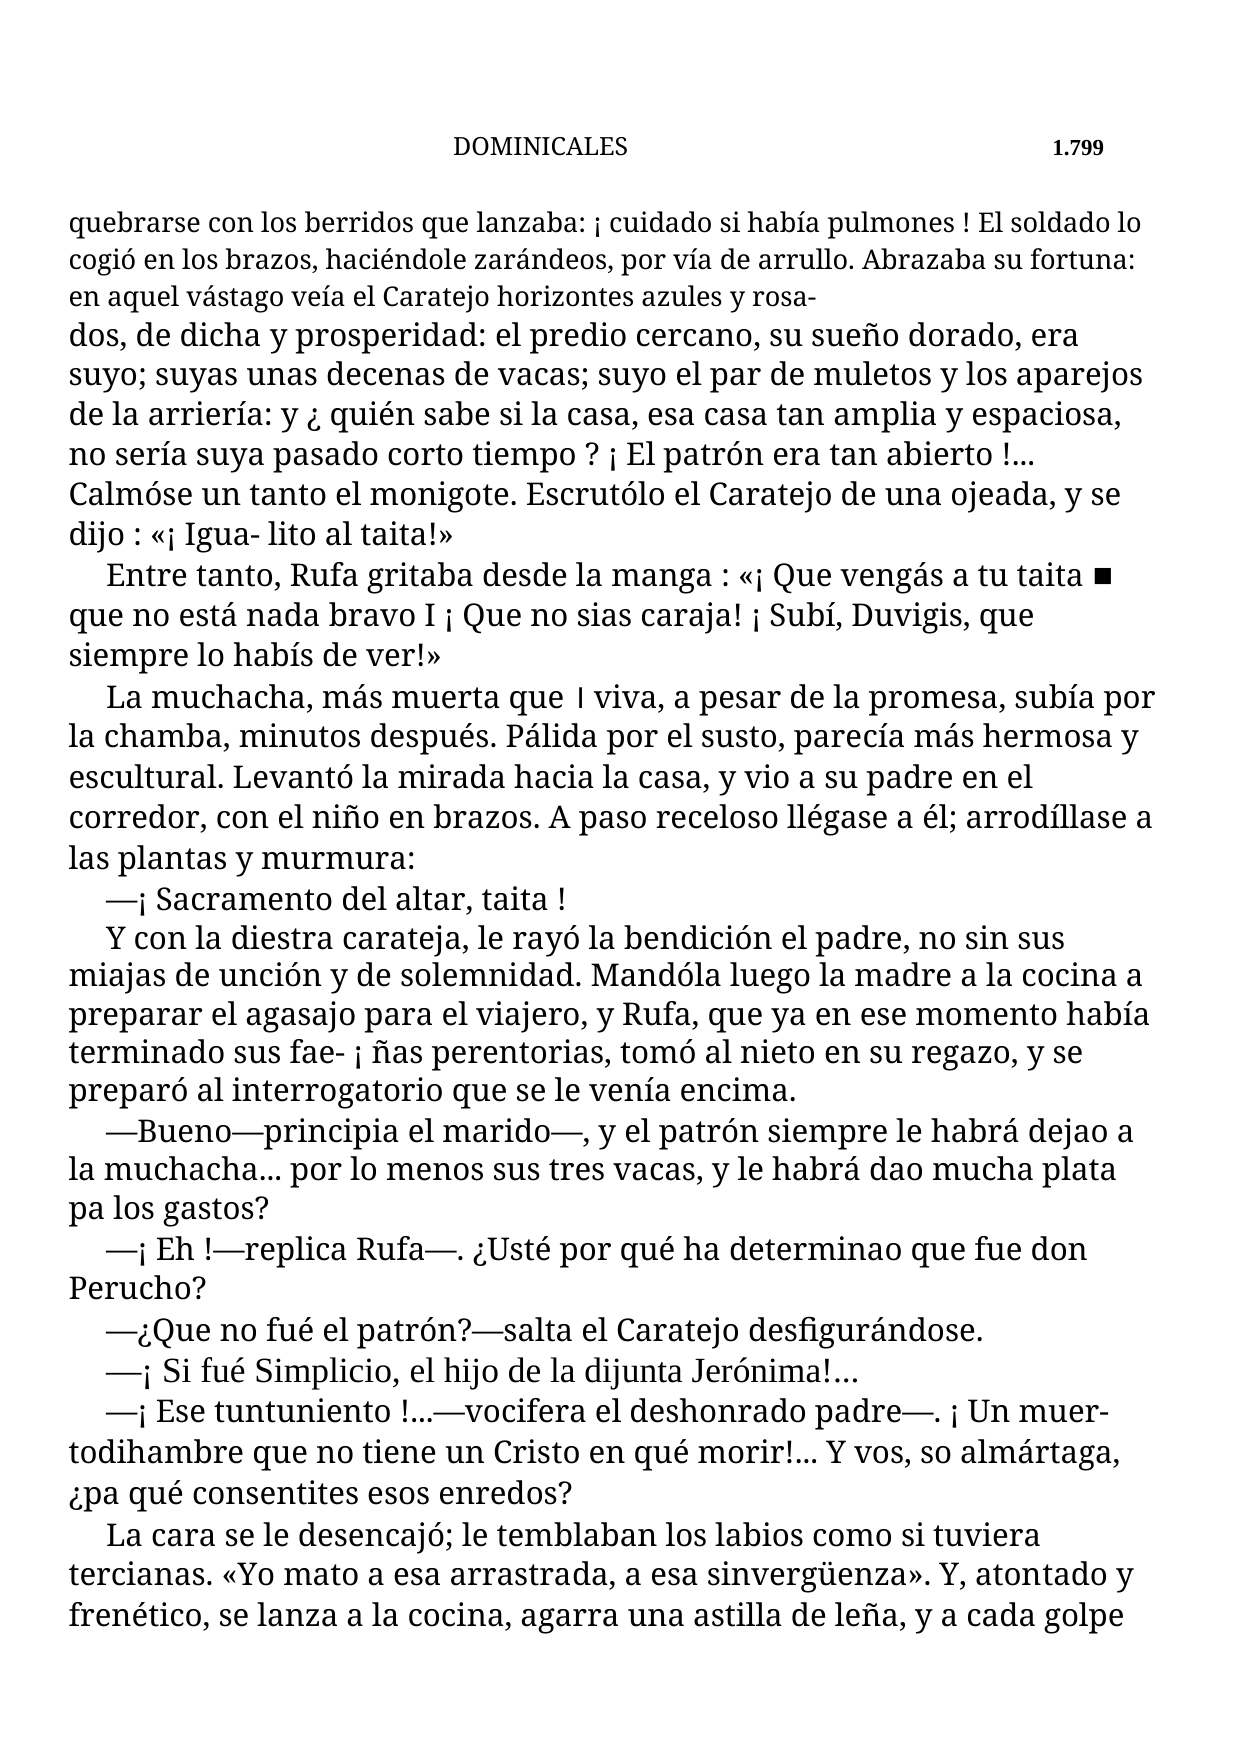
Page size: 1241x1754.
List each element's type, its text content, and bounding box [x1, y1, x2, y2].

text —¡ Si fué Simplicio, el hijo de la dijunta Jerónima!... [68, 1349, 1158, 1390]
text La muchacha, más muerta que । viva, a pesar de la promesa, subía por la chamba, minutos después. Pálida por el susto, parecía más hermosa y escultural. Levantó la mirada hacia la casa, y vio a su padre en el corredor, con el niño en brazos. A paso receloso llégase a él; arrodíllase a las plantas y murmura: [68, 676, 1158, 878]
text Y con la diestra carateja, le rayó la bendición el padre, no sin sus miajas de unción y de solemnidad. Mandóla luego la madre a la cocina a preparar el agasajo para el viajero, y Rufa, que ya en ese momento había terminado sus fae- ¡ ñas perentorias, tomó al nieto en su regazo, y se preparó al interrogatorio que se le venía encima. [68, 919, 1158, 1111]
text —Bueno—principia el marido—, y el patrón siempre le habrá dejao a la muchacha... por lo menos sus tres vacas, y le habrá dao mucha plata pa los gastos? [68, 1111, 1158, 1229]
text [68, 1514, 1158, 1635]
text Entre tanto, Rufa gritaba desde la manga : «¡ Que vengás a tu taita ■ que no está nada bravo I ¡ Que no sias caraja! ¡ Subí, Duvigis, que siempre lo habís de ver!» [68, 554, 1158, 676]
text —¡ Ese tuntuniento !...—vocifera el deshonrado padre—. ¡ Un muer- todihambre que no tiene un Cristo en qué morir!... Y vos, so almártaga, ¿pa qué consentites esos enredos? [68, 1390, 1158, 1514]
text —¡ Sacramento del altar, taita ! [68, 878, 1158, 919]
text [68, 203, 1158, 314]
text —¡ Eh !—replica Rufa—. ¿Usté por qué ha determinao que fue don Perucho? [68, 1229, 1158, 1309]
text —¿Que no fué el patrón?—salta el Caratejo desfigurándose. [68, 1309, 1158, 1349]
text dos, de dicha y prosperidad: el predio cercano, su sueño dorado, era suyo; suyas unas decenas de vacas; suyo el par de muletos y los aparejos de la arriería: y ¿ quién sabe si la casa, esa casa tan amplia y espaciosa, no sería suya pasado corto tiempo ? ¡ El patrón era tan abierto !... Calmóse un tanto el monigote. Escrutólo el Caratejo de una ojeada, y se dijo : «¡ Igua- lito al taita!» [68, 314, 1158, 554]
